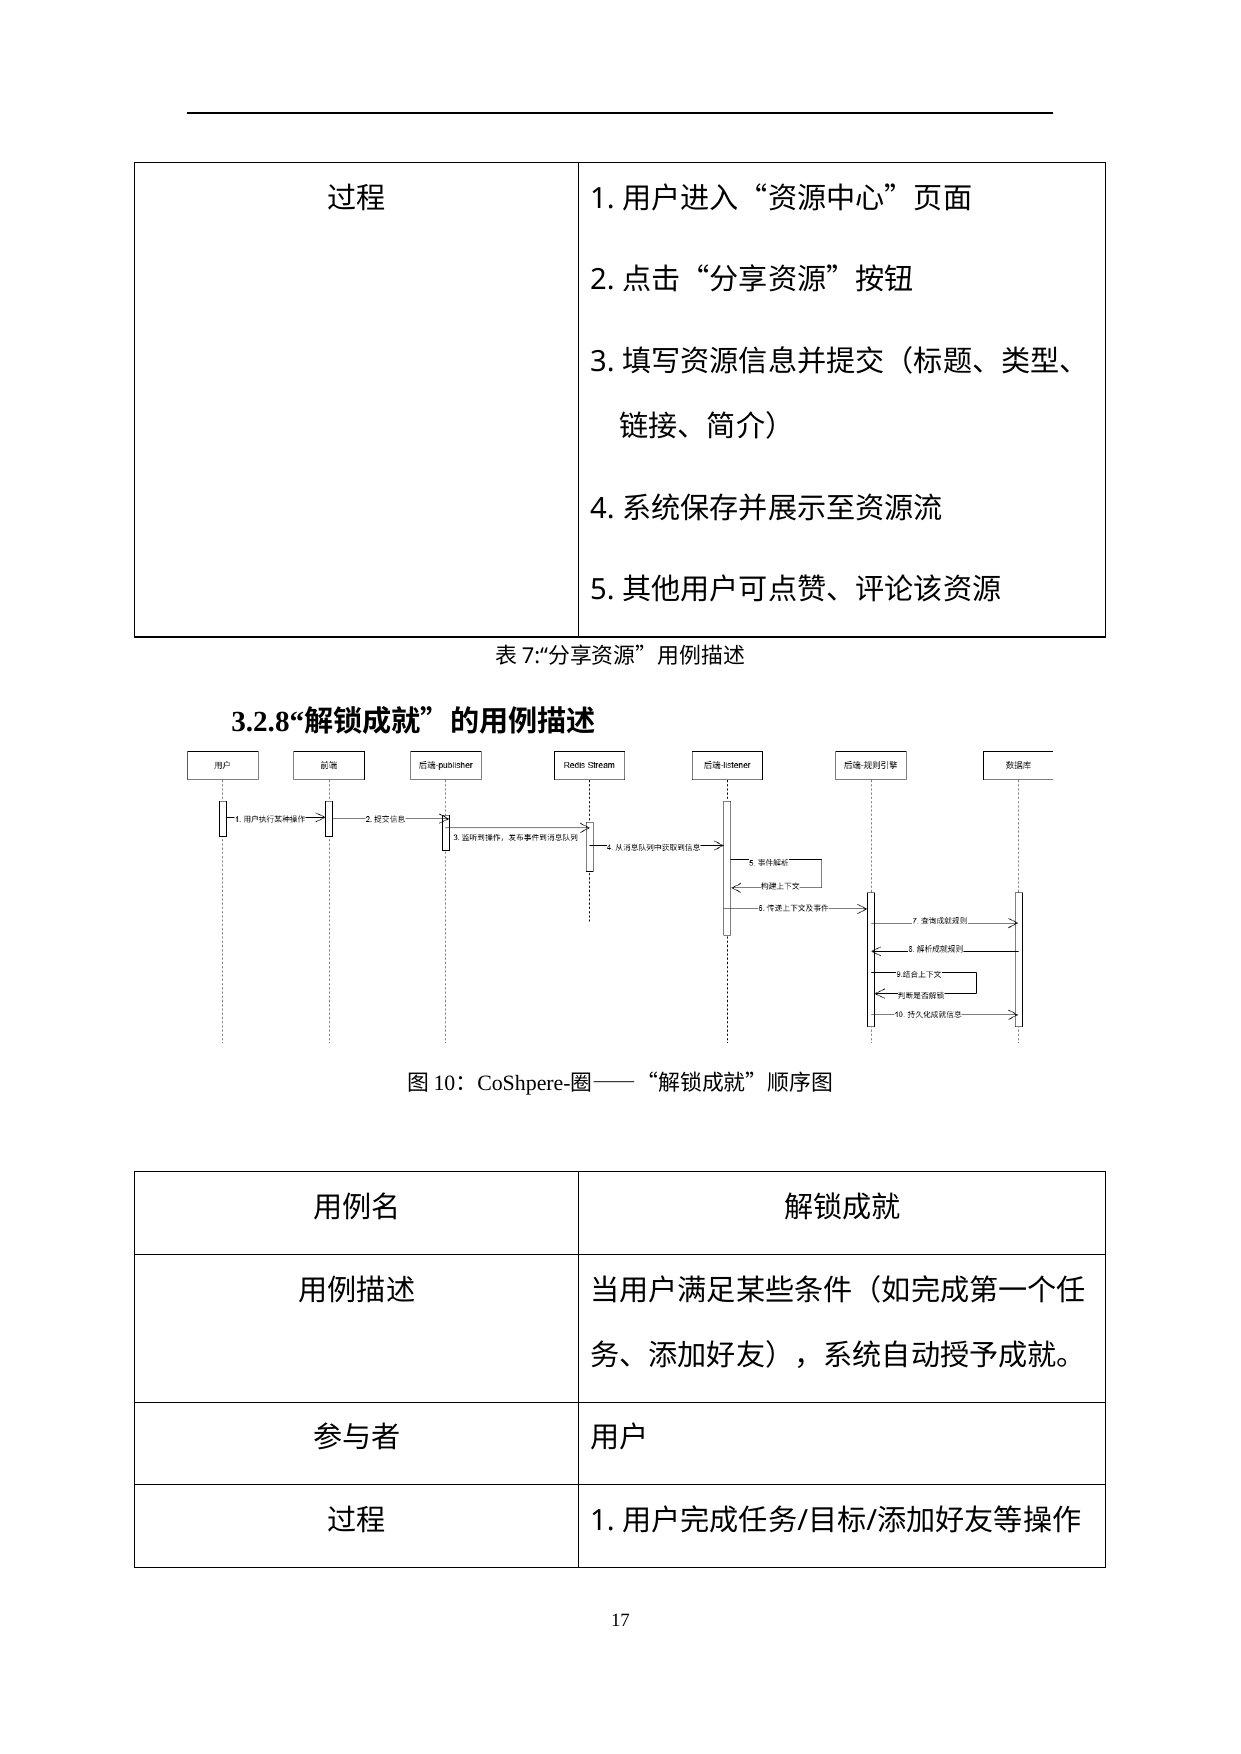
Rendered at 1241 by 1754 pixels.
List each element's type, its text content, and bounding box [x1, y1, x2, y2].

subtitle 3.2.8“解锁成就”的用例描述 [187, 687, 1053, 751]
table_cell 过程 [135, 163, 578, 636]
table_cell 用户进入“资源中心”页面 点击“分享资源”按钮 填写资源信息并提交（标题、类型、链接、简介） 系统保存并展示至资源流 其他用户可点赞、评论该资源 [579, 163, 1105, 636]
text 图10：CoShpere-圈——“解锁成就”顺序图 [187, 1064, 1053, 1097]
picture [187, 751, 1053, 1043]
table_header 用例名 [135, 1172, 578, 1254]
table_cell 参与者 [135, 1403, 578, 1484]
text 表7:“分享资源”用例描述 [187, 638, 1053, 670]
table_cell 用户 [579, 1403, 1105, 1484]
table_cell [579, 1485, 1105, 1567]
table_cell 过程 [135, 1485, 578, 1567]
table_cell 用例描述 [135, 1255, 578, 1402]
table_cell 当用户满足某些条件（如完成第一个任务、添加好友），系统自动授予成就。 [579, 1255, 1105, 1402]
table_header 解锁成就 [579, 1172, 1105, 1254]
